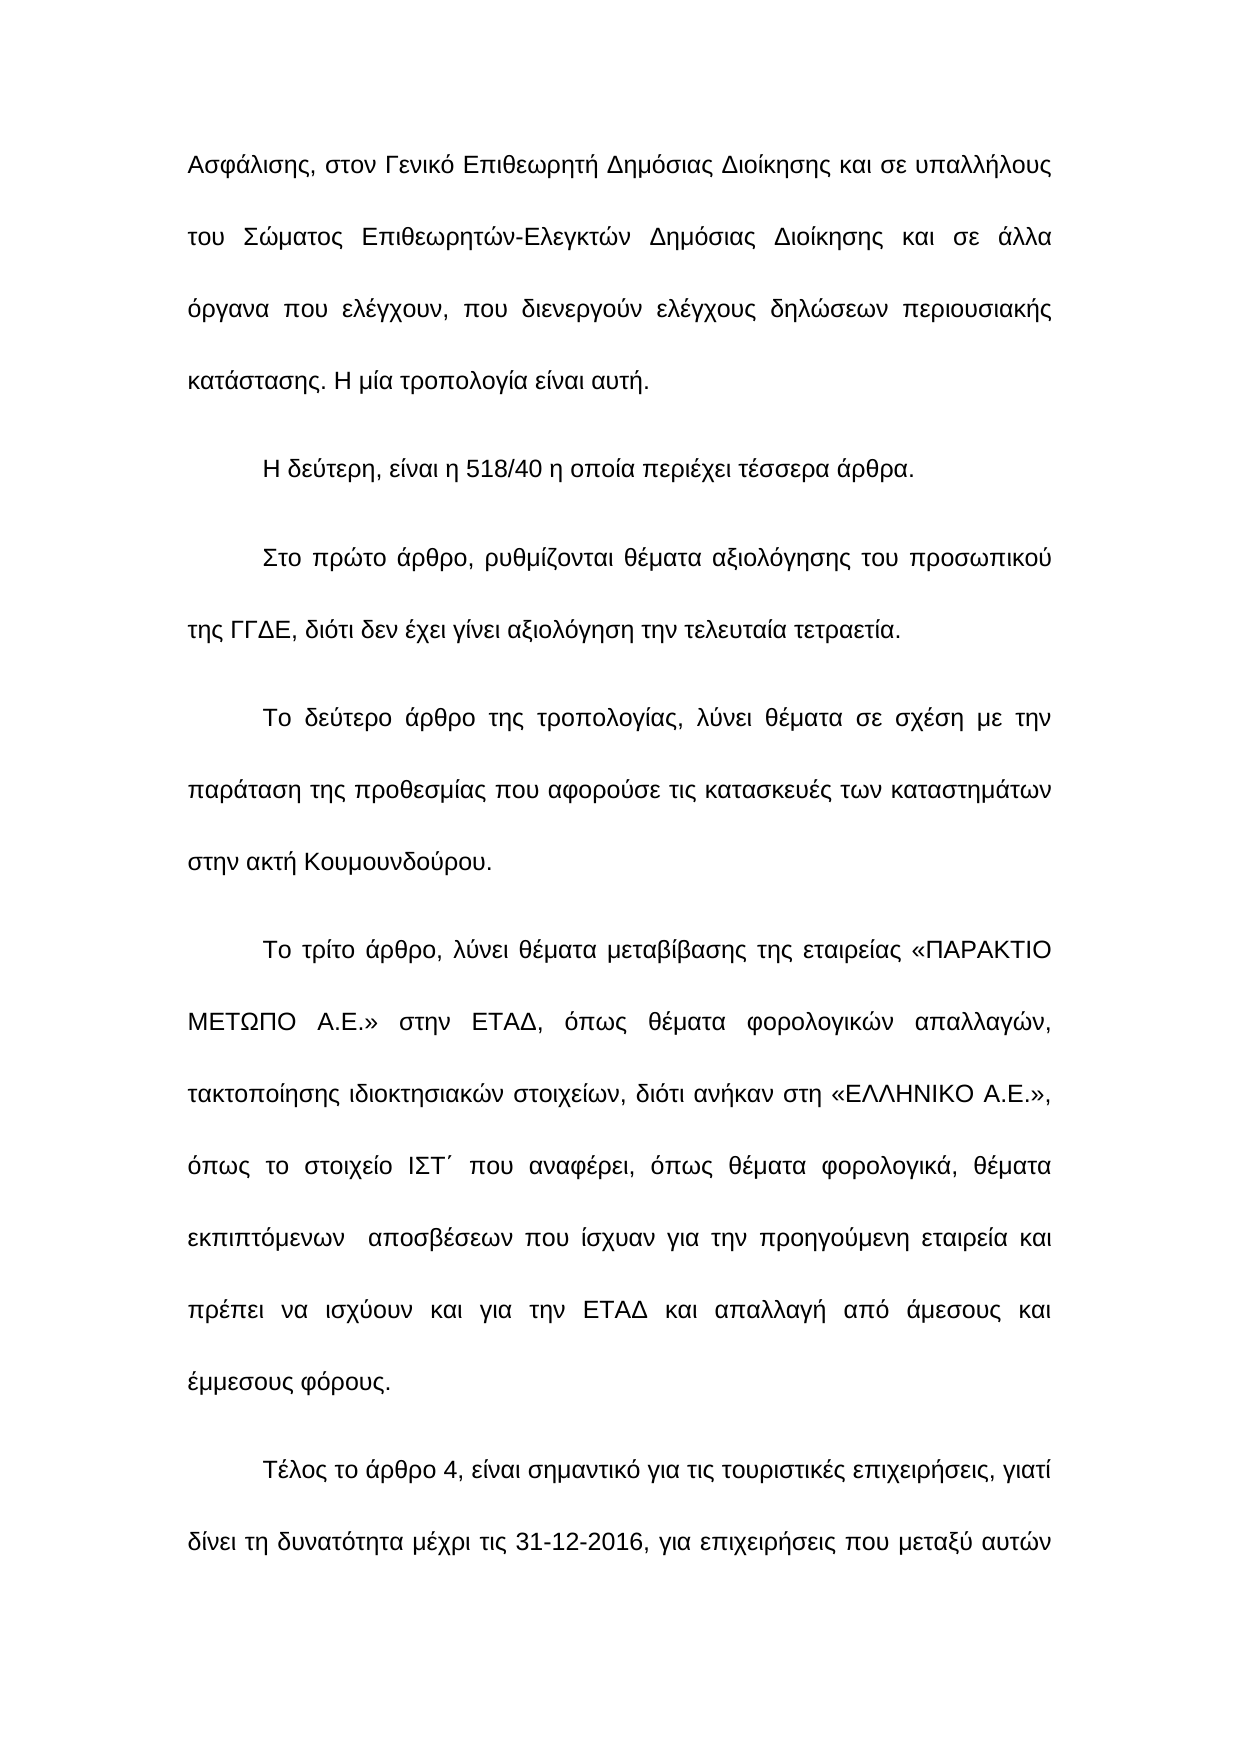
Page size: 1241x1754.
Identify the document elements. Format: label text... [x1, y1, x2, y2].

text Η δεύτερη, είναι η 518/40 η οποία περιέχει τέσσερα άρθρα. [187, 454, 1053, 483]
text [187, 1455, 1053, 1556]
text Το δεύτερο άρθρο της τροπολογίας, λύνει θέματα σε σχέση με την παράταση της προθεσμίας που αφορούσε τις κατασκευές των καταστημάτων στην ακτή Κουμουνδούρου. [187, 703, 1053, 876]
text Το τρίτο άρθρο, λύνει θέματα μεταβίβασης της εταιρείας «ΠΑΡΑΚΤΙΟ ΜΕΤΩΠΟ Α.Ε.» στην ΕΤΑΔ, όπως θέματα φορολογικών απαλλαγών, τακτοποίησης ιδιοκτησιακών στοιχείων, διότι ανήκαν στη «ΕΛΛΗΝΙΚΟ Α.Ε.», όπως το στοιχείο ΙΣΤ΄ που αναφέρει, όπως θέματα φορολογικά, θέματα εκπιπτόμενων αποσβέσεων που ίσχυαν για την προηγούμενη εταιρεία και πρέπει να ισχύουν και για την ΕΤΑΔ και απαλλαγή από άμεσους και έμμεσους φόρους. [187, 935, 1053, 1395]
text Στο πρώτο άρθρο, ρυθμίζονται θέματα αξιολόγησης του προσωπικού της ΓΓΔΕ, διότι δεν έχει γίνει αξιολόγηση την τελευταία τετραετία. [187, 543, 1053, 643]
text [187, 150, 1053, 394]
